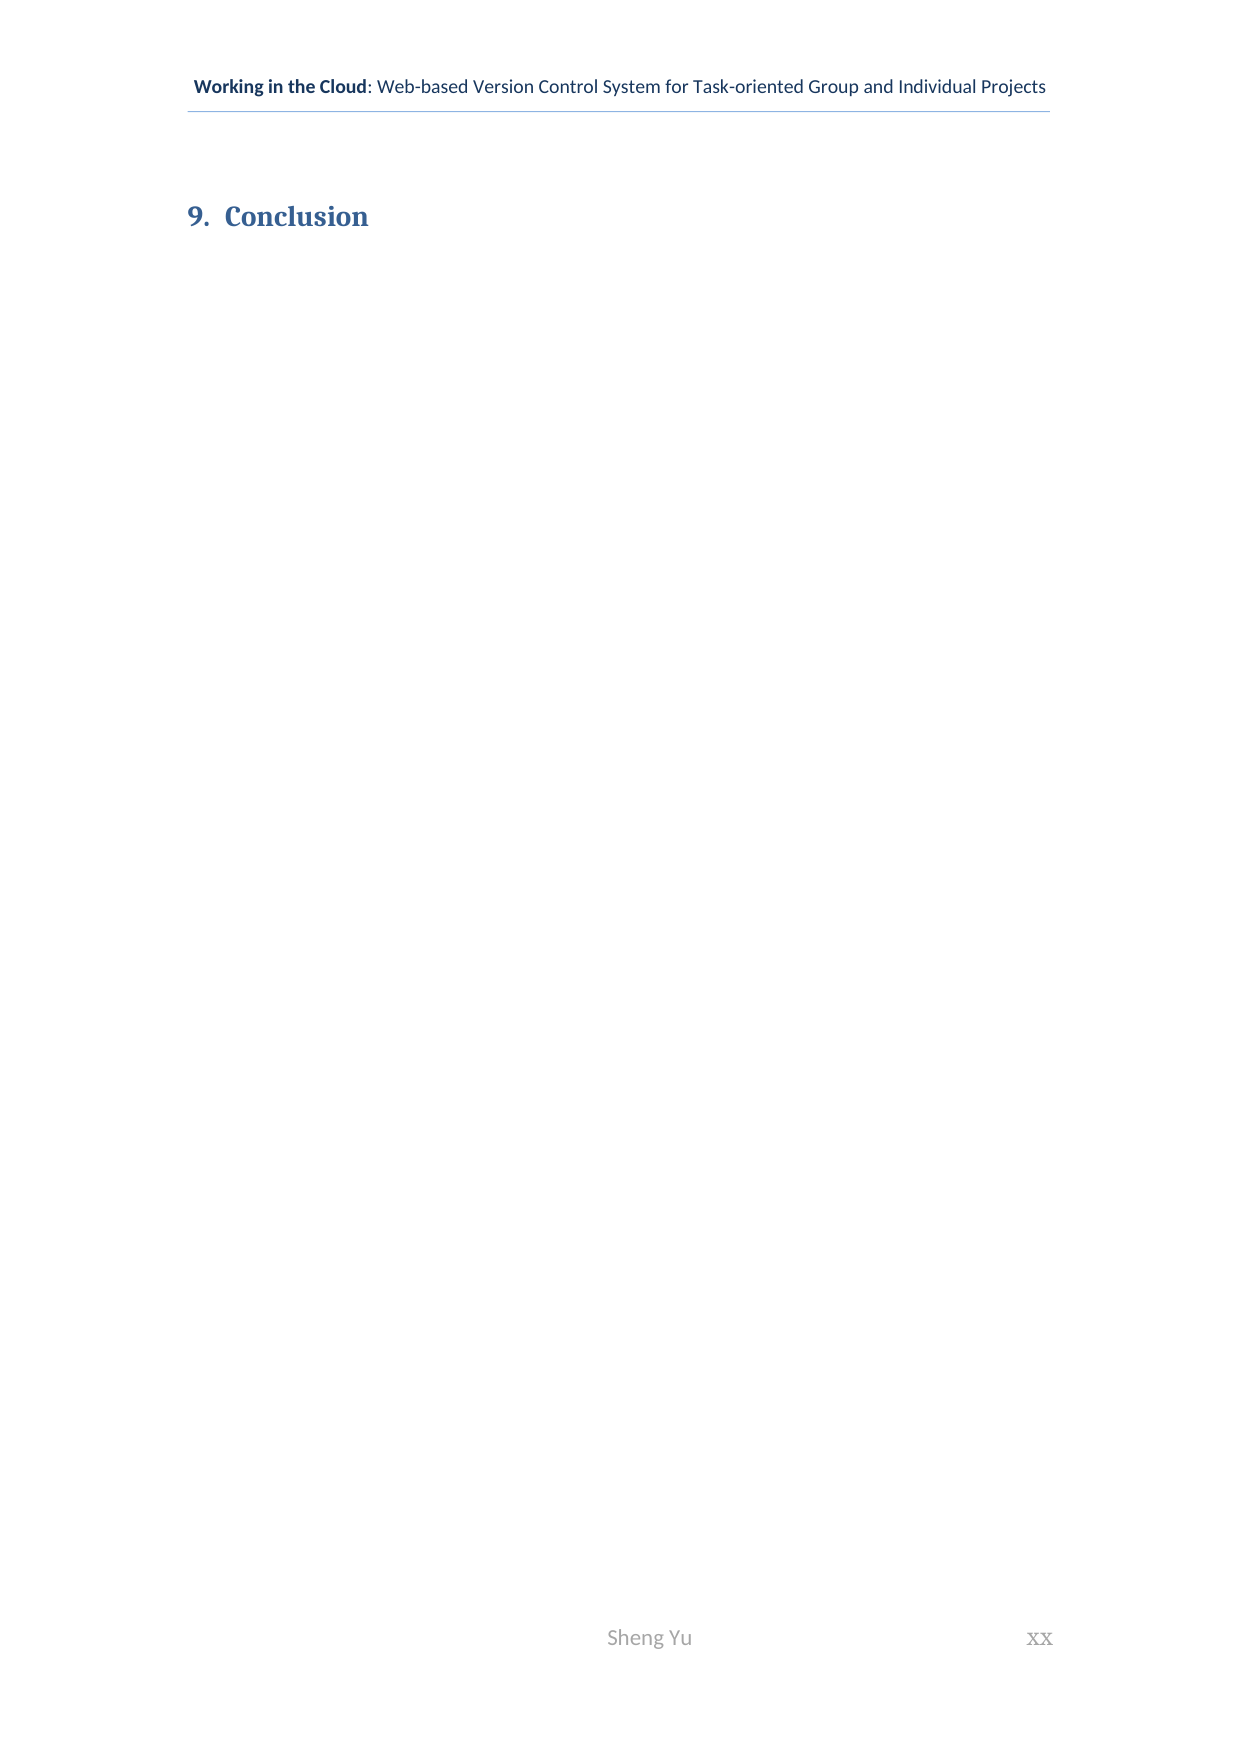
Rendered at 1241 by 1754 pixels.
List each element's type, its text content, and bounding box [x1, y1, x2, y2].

subtitle Conclusion [187, 200, 1053, 233]
